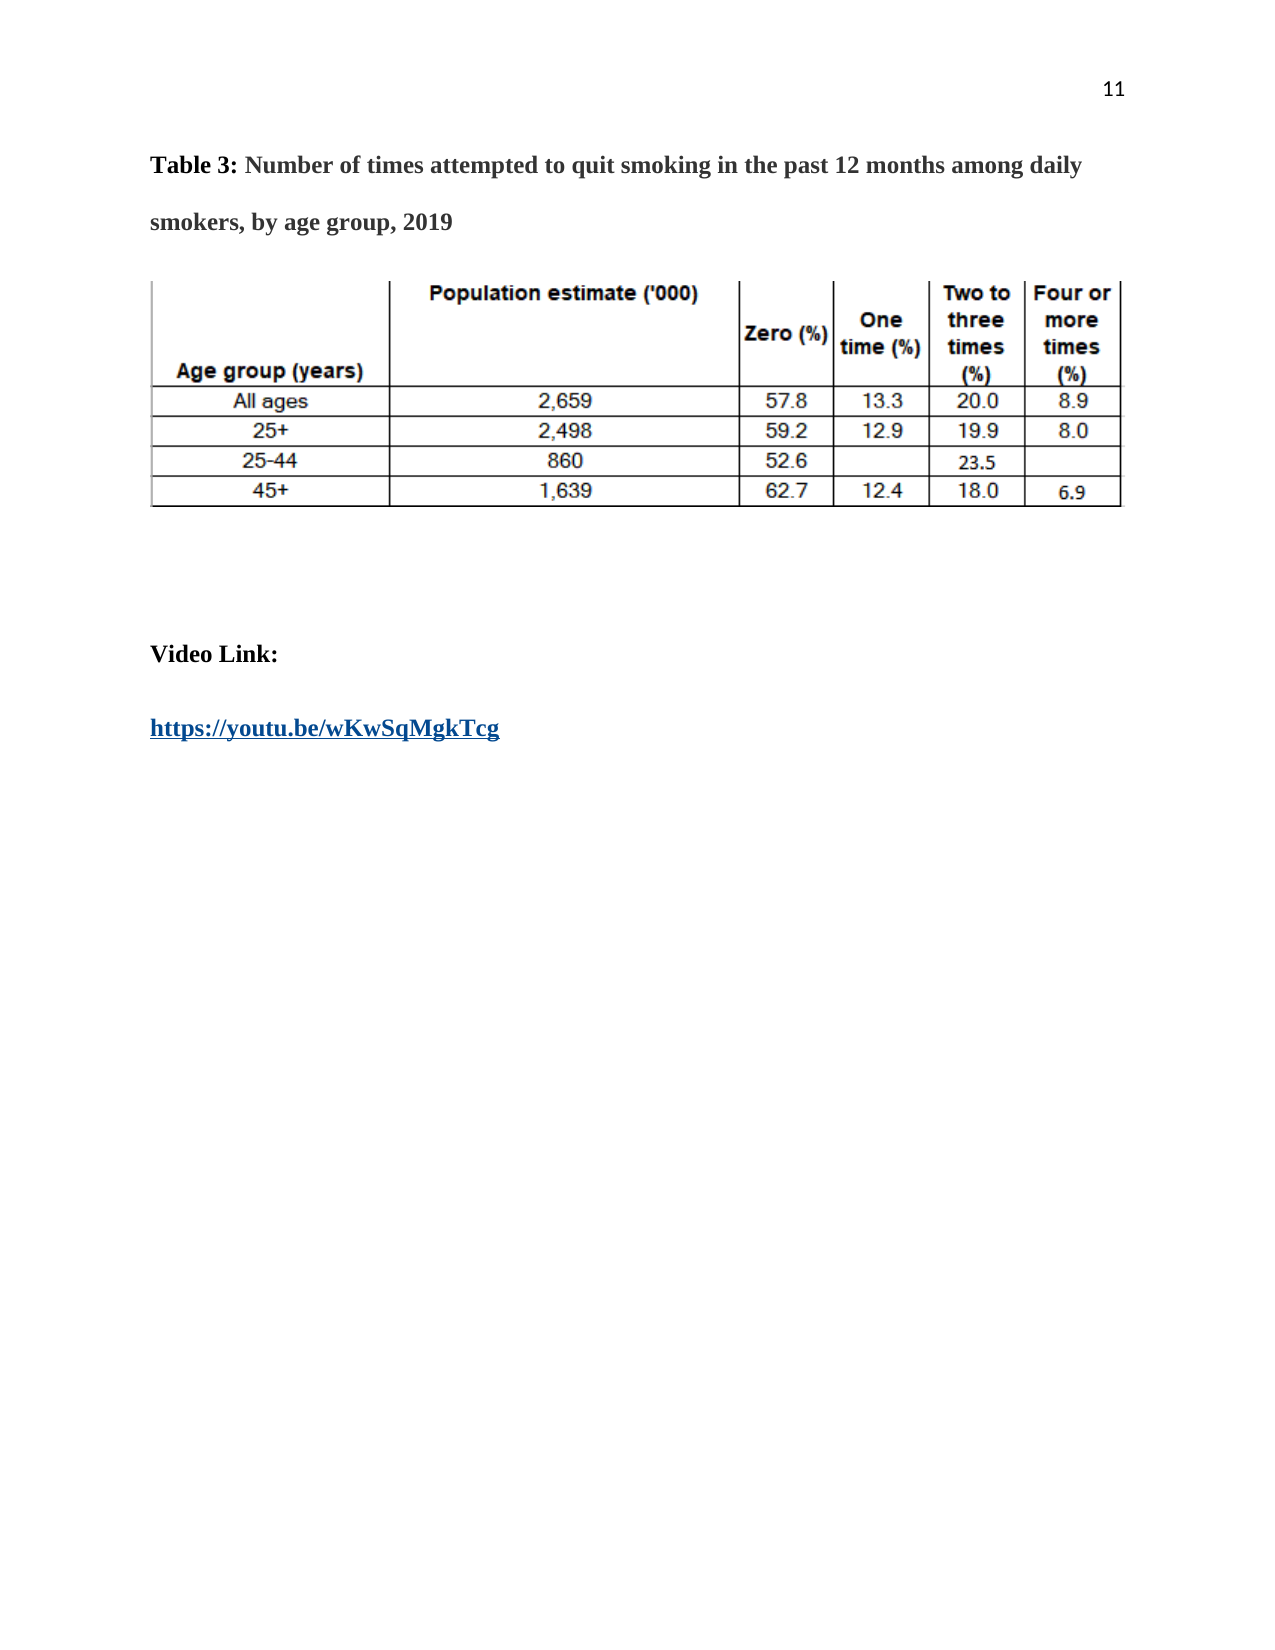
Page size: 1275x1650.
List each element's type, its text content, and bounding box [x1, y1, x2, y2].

text https://youtu.be/wKwSqMgkTcg [150, 713, 1125, 742]
text Video Link: [150, 507, 1125, 667]
picture [150, 281, 1125, 507]
text Table 3: Number of times attempted to quit smoking in the past 12 months among daily smokers, by age group, 2019 [150, 150, 1125, 236]
